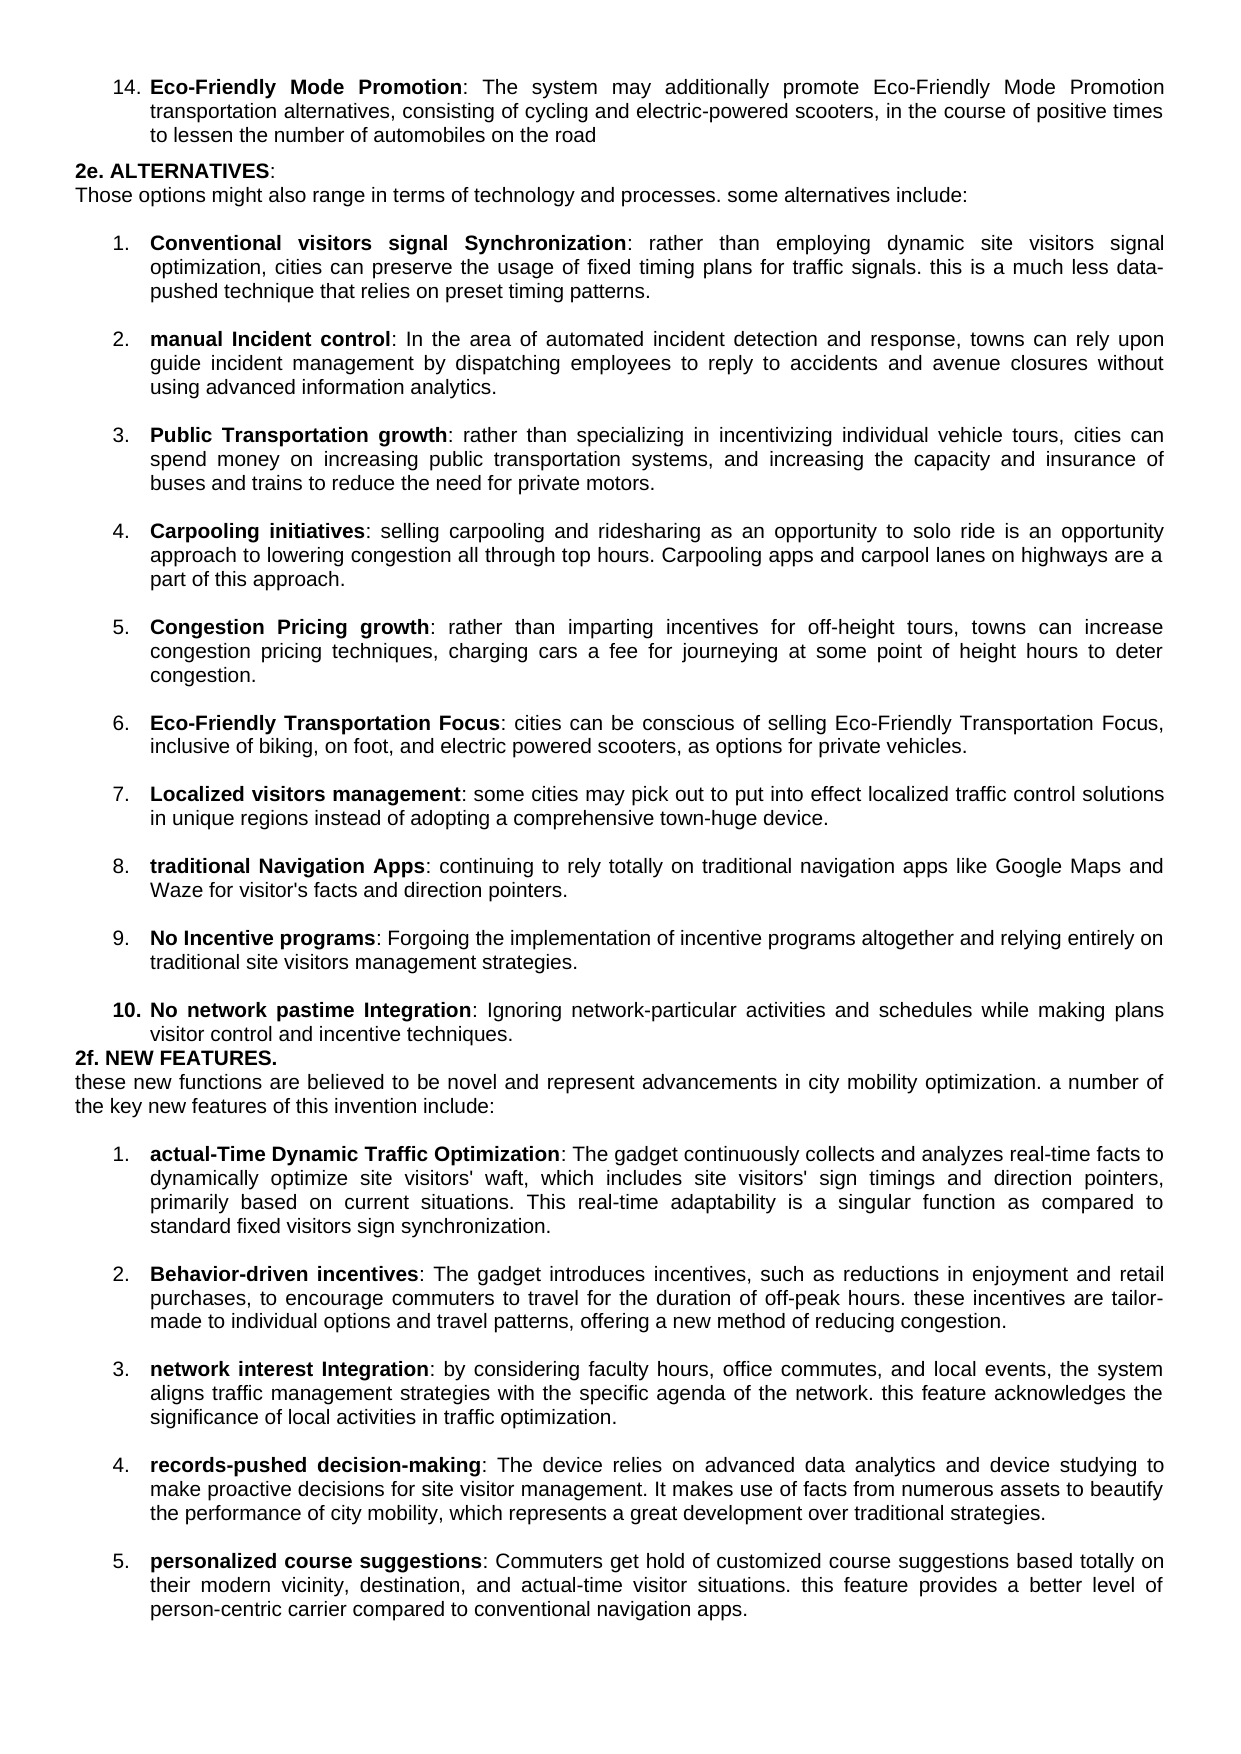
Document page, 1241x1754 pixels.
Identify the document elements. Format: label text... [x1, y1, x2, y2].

list personalized course suggestions: Commuters get hold of customized course suggestions based totally on their modern vicinity, destination, and actual-time visitor situations. this feature provides a better level of person-centric carrier compared to conventional navigation apps. [112, 1549, 1165, 1621]
list network interest Integration: by considering faculty hours, office commutes, and local events, the system aligns traffic management strategies with the specific agenda of the network. this feature acknowledges the significance of local activities in traffic optimization. [112, 1357, 1165, 1429]
list records-pushed decision-making: The device relies on advanced data analytics and device studying to make proactive decisions for site visitor management. It makes use of facts from numerous assets to beautify the performance of city mobility, which represents a great development over traditional strategies. [112, 1453, 1165, 1525]
text Those options might also range in terms of technology and processes. some alternatives include: [75, 183, 1165, 207]
list Public Transportation growth: rather than specializing in incentivizing individual vehicle tours, cities can spend money on increasing public transportation systems, and increasing the capacity and insurance of buses and trains to reduce the need for private motors. [112, 423, 1165, 495]
list Eco-Friendly Transportation Focus: cities can be conscious of selling Eco-Friendly Transportation Focus, inclusive of biking, on foot, and electric powered scooters, as options for private vehicles. [112, 710, 1165, 758]
list Carpooling initiatives: selling carpooling and ridesharing as an opportunity to solo ride is an opportunity approach to lowering congestion all through top hours. Carpooling apps and carpool lanes on highways are a part of this approach. [112, 519, 1165, 591]
list Conventional visitors signal Synchronization: rather than employing dynamic site visitors signal optimization, cities can preserve the usage of fixed timing plans for traffic signals. this is a much less data-pushed technique that relies on preset timing patterns. [112, 231, 1165, 303]
list No network pastime Integration: Ignoring network-particular activities and schedules while making plans visitor control and incentive techniques. [112, 998, 1165, 1046]
list actual-Time Dynamic Traffic Optimization: The gadget continuously collects and analyzes real-time facts to dynamically optimize site visitors' waft, which includes site visitors' sign timings and direction pointers, primarily based on current situations. This real-time adaptability is a singular function as compared to standard fixed visitors sign synchronization. [112, 1142, 1165, 1237]
list manual Incident control: In the area of automated incident detection and response, towns can rely upon guide incident management by dispatching employees to reply to accidents and avenue closures without using advanced information analytics. [112, 327, 1165, 399]
text these new functions are believed to be novel and represent advancements in city mobility optimization. a number of the key new features of this invention include: [75, 1070, 1165, 1118]
list traditional Navigation Apps: continuing to rely totally on traditional navigation apps like Google Maps and Waze for visitor's facts and direction pointers. [112, 854, 1165, 902]
text 2f. NEW FEATURES. [75, 1046, 1165, 1070]
text 2e. ALTERNATIVES: [75, 159, 1165, 183]
list Behavior-driven incentives: The gadget introduces incentives, such as reductions in enjoyment and retail purchases, to encourage commuters to travel for the duration of off-peak hours. these incentives are tailor-made to individual options and travel patterns, offering a new method of reducing congestion. [112, 1261, 1165, 1333]
list Localized visitors management: some cities may pick out to put into effect localized traffic control solutions in unique regions instead of adopting a comprehensive town-huge device. [112, 782, 1165, 830]
list Eco-Friendly Mode Promotion: The system may additionally promote Eco-Friendly Mode Promotion transportation alternatives, consisting of cycling and electric-powered scooters, in the course of positive times to lessen the number of automobiles on the road [112, 75, 1165, 147]
list No Incentive programs: Forgoing the implementation of incentive programs altogether and relying entirely on traditional site visitors management strategies. [112, 926, 1165, 974]
list Congestion Pricing growth: rather than imparting incentives for off-height tours, towns can increase congestion pricing techniques, charging cars a fee for journeying at some point of height hours to deter congestion. [112, 614, 1165, 686]
